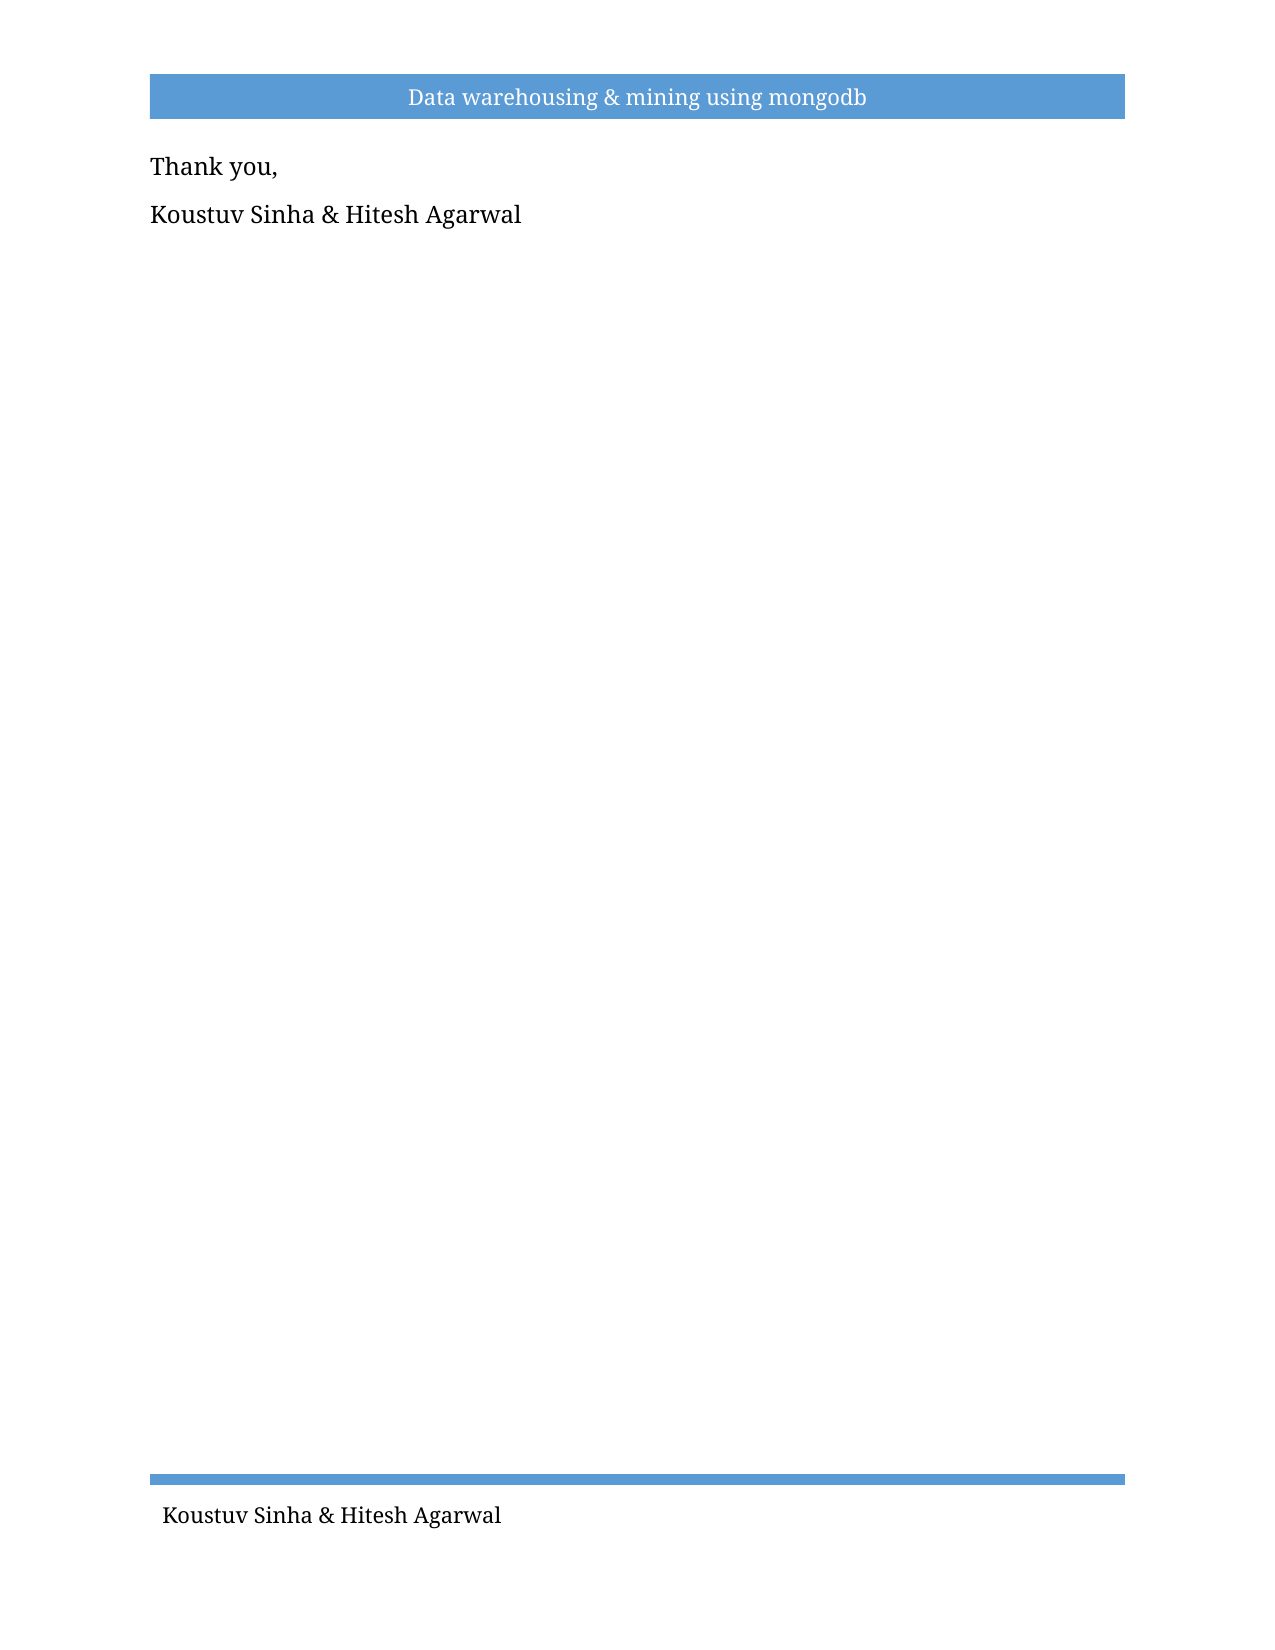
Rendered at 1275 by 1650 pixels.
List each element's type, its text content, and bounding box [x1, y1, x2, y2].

text Thank you, [150, 150, 1125, 183]
text Koustuv Sinha & Hitesh Agarwal [150, 198, 1125, 231]
